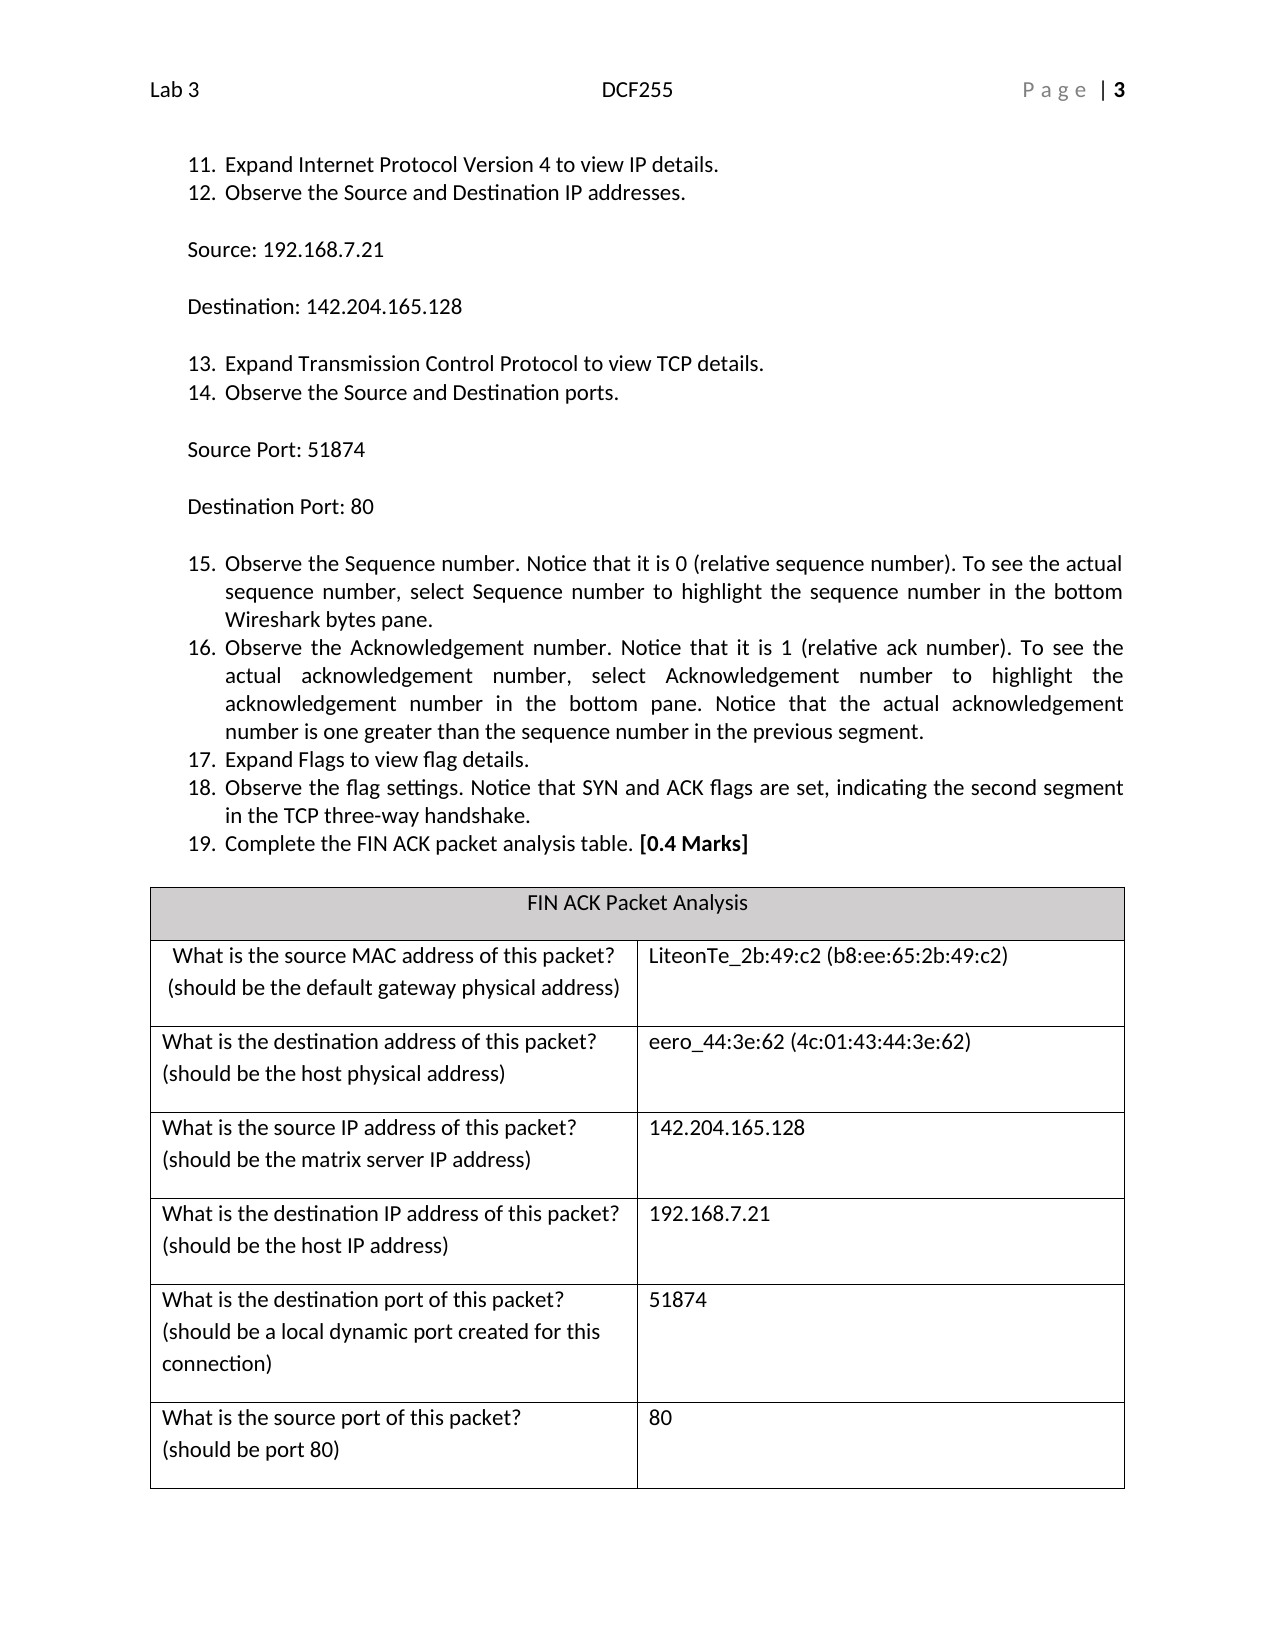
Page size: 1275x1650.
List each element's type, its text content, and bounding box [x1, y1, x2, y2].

list Observe the Sequence number. Notice that it is 0 (relative sequence number). To see the actual sequence number, select Sequence number to highlight the sequence number in the bottom Wireshark bytes pane. [187, 549, 1125, 633]
table_cell eero_44:3e:62 (4c:01:43:44:3e:62) [638, 1027, 1124, 1112]
list Observe the flag settings. Notice that SYN and ACK flags are set, indicating the second segment in the TCP three-way handshake. [187, 773, 1125, 829]
list Expand Internet Protocol Version 4 to view IP details. [187, 150, 1125, 178]
list Expand Flags to view flag details. [187, 745, 1125, 773]
list Complete the FIN ACK packet analysis table. [0.4 Marks] [187, 829, 1125, 857]
text Destination Port: 80 [187, 492, 1125, 520]
table_cell 80 [638, 1403, 1124, 1488]
list Observe the Source and Destination IP addresses. [187, 178, 1125, 206]
table_cell 192.168.7.21 [638, 1199, 1124, 1284]
table_header FIN ACK Packet Analysis [151, 888, 1124, 940]
table_cell LiteonTe_2b:49:c2 (b8:ee:65:2b:49:c2) [638, 941, 1124, 1026]
table_cell What is the destination address of this packet? (should be the host physical address) [151, 1027, 637, 1112]
list Observe the Source and Destination ports. [187, 378, 1125, 406]
text Destination: 142.204.165.128 [187, 292, 1125, 320]
table_cell What is the source IP address of this packet? (should be the matrix server IP address) [151, 1113, 637, 1198]
list Expand Transmission Control Protocol to view TCP details. [187, 349, 1125, 378]
text Source Port: 51874 [187, 435, 1125, 463]
text Source: 192.168.7.21 [187, 235, 1125, 263]
list Observe the Acknowledgement number. Notice that it is 1 (relative ack number). To see the actual acknowledgement number, select Acknowledgement number to highlight the acknowledgement number in the bottom pane. Notice that the actual acknowledgement number is one greater than the sequence number in the previous segment. [187, 633, 1125, 745]
table_cell What is the destination port of this packet? (should be a local dynamic port created for this connection) [151, 1285, 637, 1402]
table_cell What is the source port of this packet? (should be port 80) [151, 1403, 637, 1488]
table_cell 142.204.165.128 [638, 1113, 1124, 1198]
table_cell What is the source MAC address of this packet? (should be the default gateway physical address) [151, 941, 637, 1026]
table_cell 51874 [638, 1285, 1124, 1402]
table_cell What is the destination IP address of this packet? (should be the host IP address) [151, 1199, 637, 1284]
